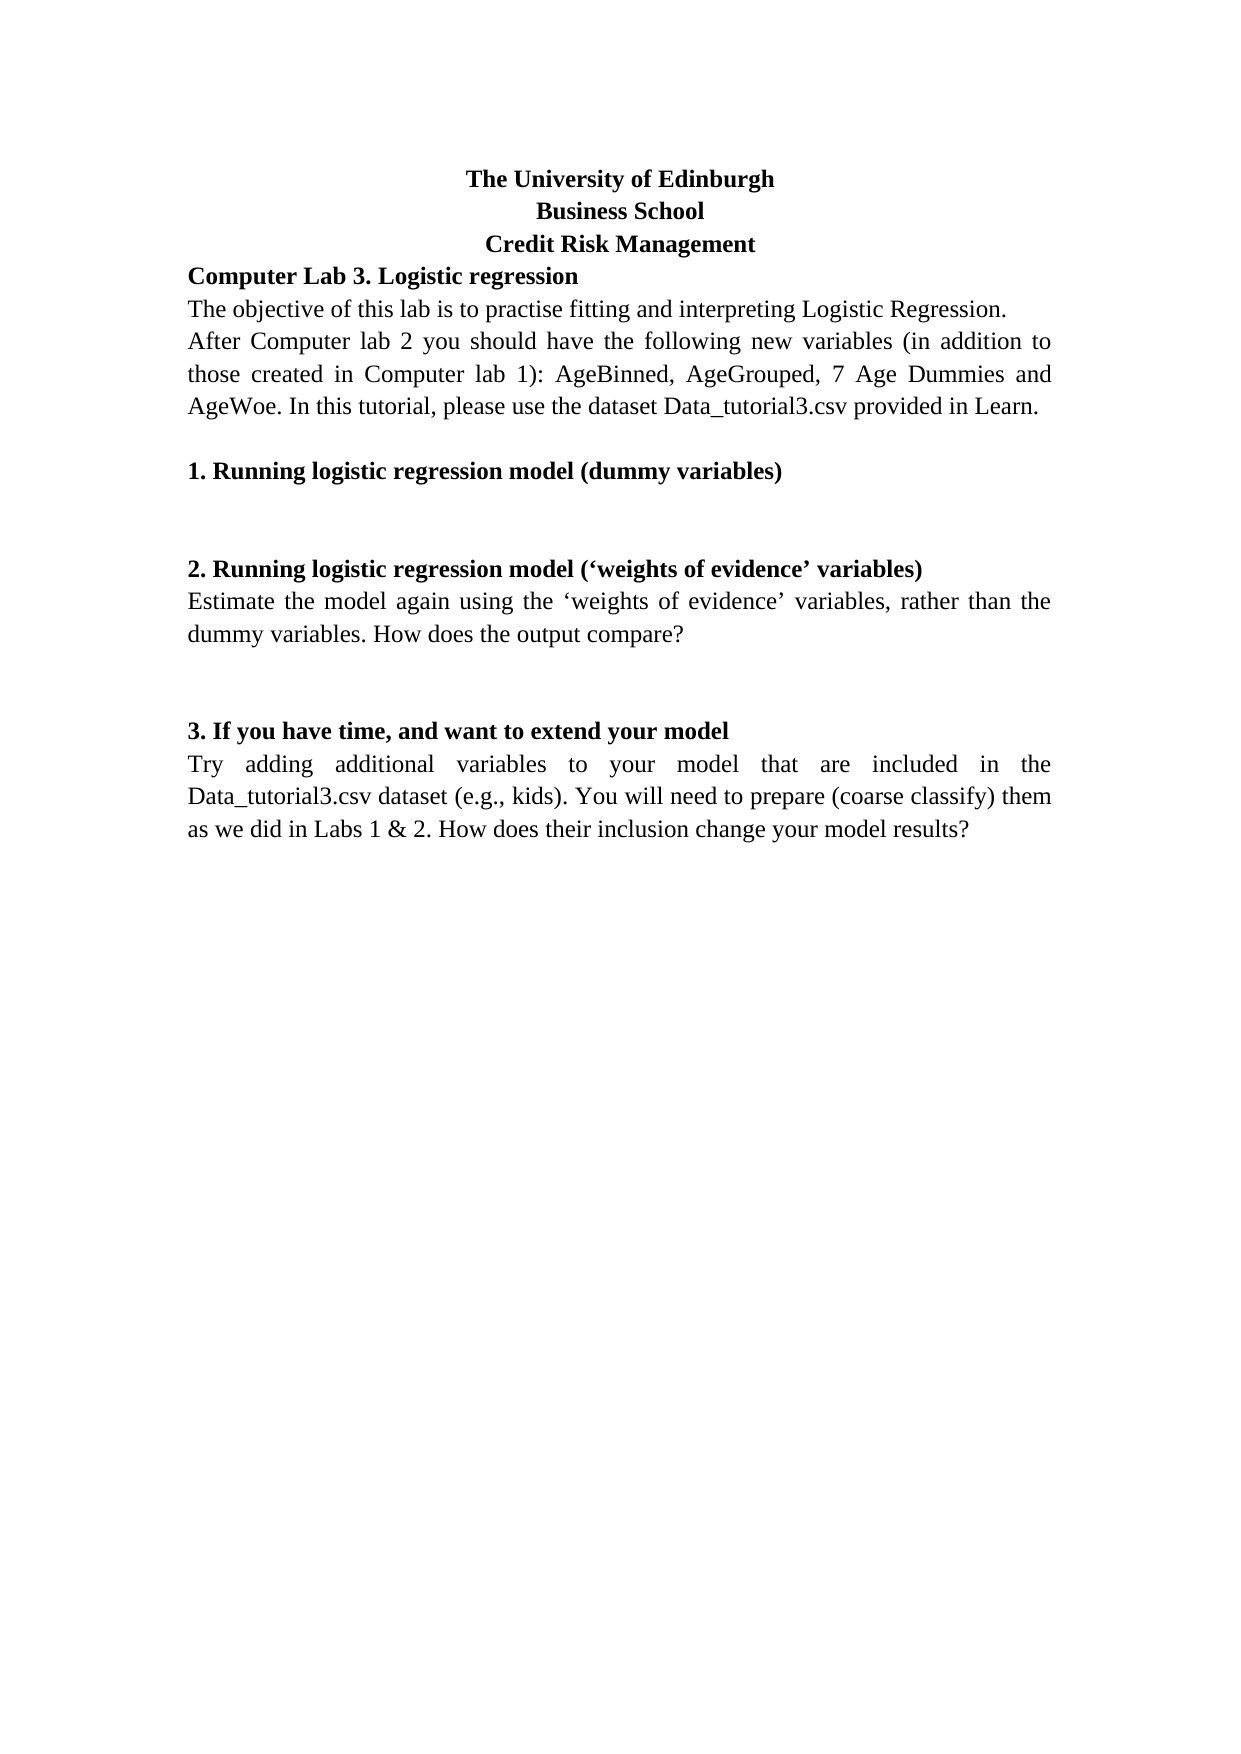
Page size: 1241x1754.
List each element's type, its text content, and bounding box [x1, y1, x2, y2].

text Try adding additional variables to your model that are included in the Data_tutorial3.csv dataset (e.g., kids). You will need to prepare (coarse classify) them as we did in Labs 1 & 2. How does their inclusion change your model results? [187, 747, 1053, 844]
text Credit Risk Management [187, 227, 1053, 259]
text Estimate the model again using the ‘weights of evidence’ variables, rather than the dummy variables. How does the output compare? [187, 584, 1053, 649]
text 2. Running logistic regression model (‘weights of evidence’ variables) [187, 552, 1053, 584]
text Business School [187, 194, 1053, 227]
text The objective of this lab is to practise fitting and interpreting Logistic Regression. [187, 292, 1053, 324]
text The University of Edinburgh [187, 162, 1053, 194]
text After Computer lab 2 you should have the following new variables (in addition to those created in Computer lab 1): AgeBinned, AgeGrouped, 7 Age Dummies and AgeWoe. In this tutorial, please use the dataset Data_tutorial3.csv provided in Learn. [187, 324, 1053, 422]
text 1. Running logistic regression model (dummy variables) [187, 454, 1053, 487]
text 3. If you have time, and want to extend your model [187, 714, 1053, 747]
text Computer Lab 3. Logistic regression [187, 259, 1053, 292]
